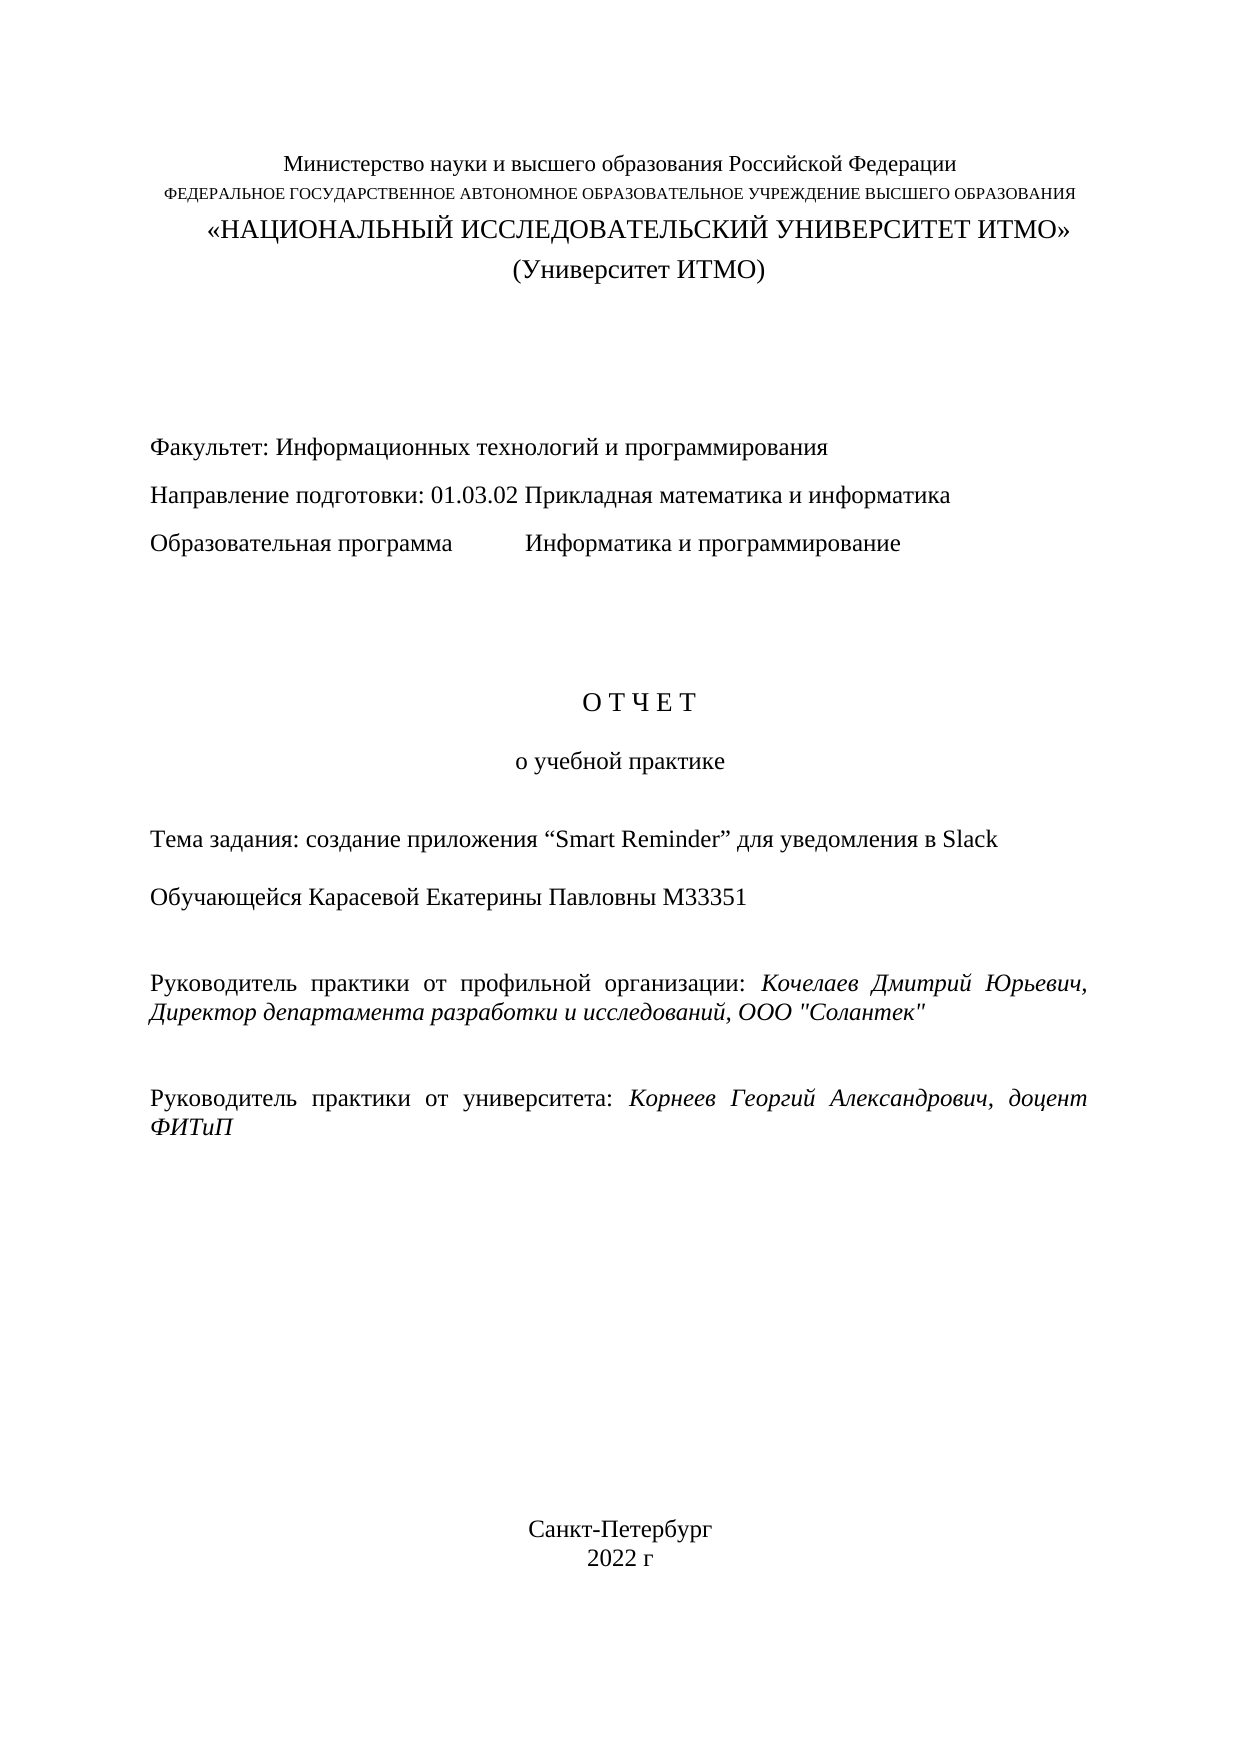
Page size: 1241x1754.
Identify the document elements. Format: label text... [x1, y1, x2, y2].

text Руководитель практики от университета: Корнеев Георгий Александрович, доцент ФИТиП [150, 1083, 1090, 1141]
text Санкт-Петербург [150, 1514, 1090, 1543]
title О Т Ч Е Т [187, 686, 1090, 717]
text Руководитель практики от профильной организации: Кочелаев Дмитрий Юрьевич, Директор департамента разработки и исследований, ООО "Солантек" [150, 968, 1090, 1026]
text 2022 г [150, 1543, 1090, 1572]
text Министерство науки и высшего образования Российской Федерации [150, 150, 1090, 176]
text Направление подготовки: 01.03.02 Прикладная математика и информатика [150, 480, 1090, 509]
text «НАЦИОНАЛЬНЫЙ ИССЛЕДОВАТЕЛЬСКИЙ УНИВЕРСИТЕТ ИТМО» [187, 213, 1090, 244]
text Тема задания: создание приложения “Smart Reminder” для уведомления в Slack [150, 824, 1090, 853]
text Обучающейся Карасевой Екатерины Павловны M33351 [150, 882, 1090, 911]
text Факультет: Информационных технологий и программирования [150, 432, 1090, 461]
text о учебной практике [150, 746, 1090, 775]
text Образовательная программа Информатика и программирование [150, 528, 1090, 557]
text ФЕДЕРАЛЬНОЕ ГОСУДАРСТВЕННОЕ АВТОНОМНОЕ ОБРАЗОВАТЕЛЬНОЕ УЧРЕЖДЕНИЕ ВЫСШЕГО ОБРАЗОВАНИЯ [150, 184, 1090, 203]
text (Университет ИТМО) [187, 253, 1090, 284]
